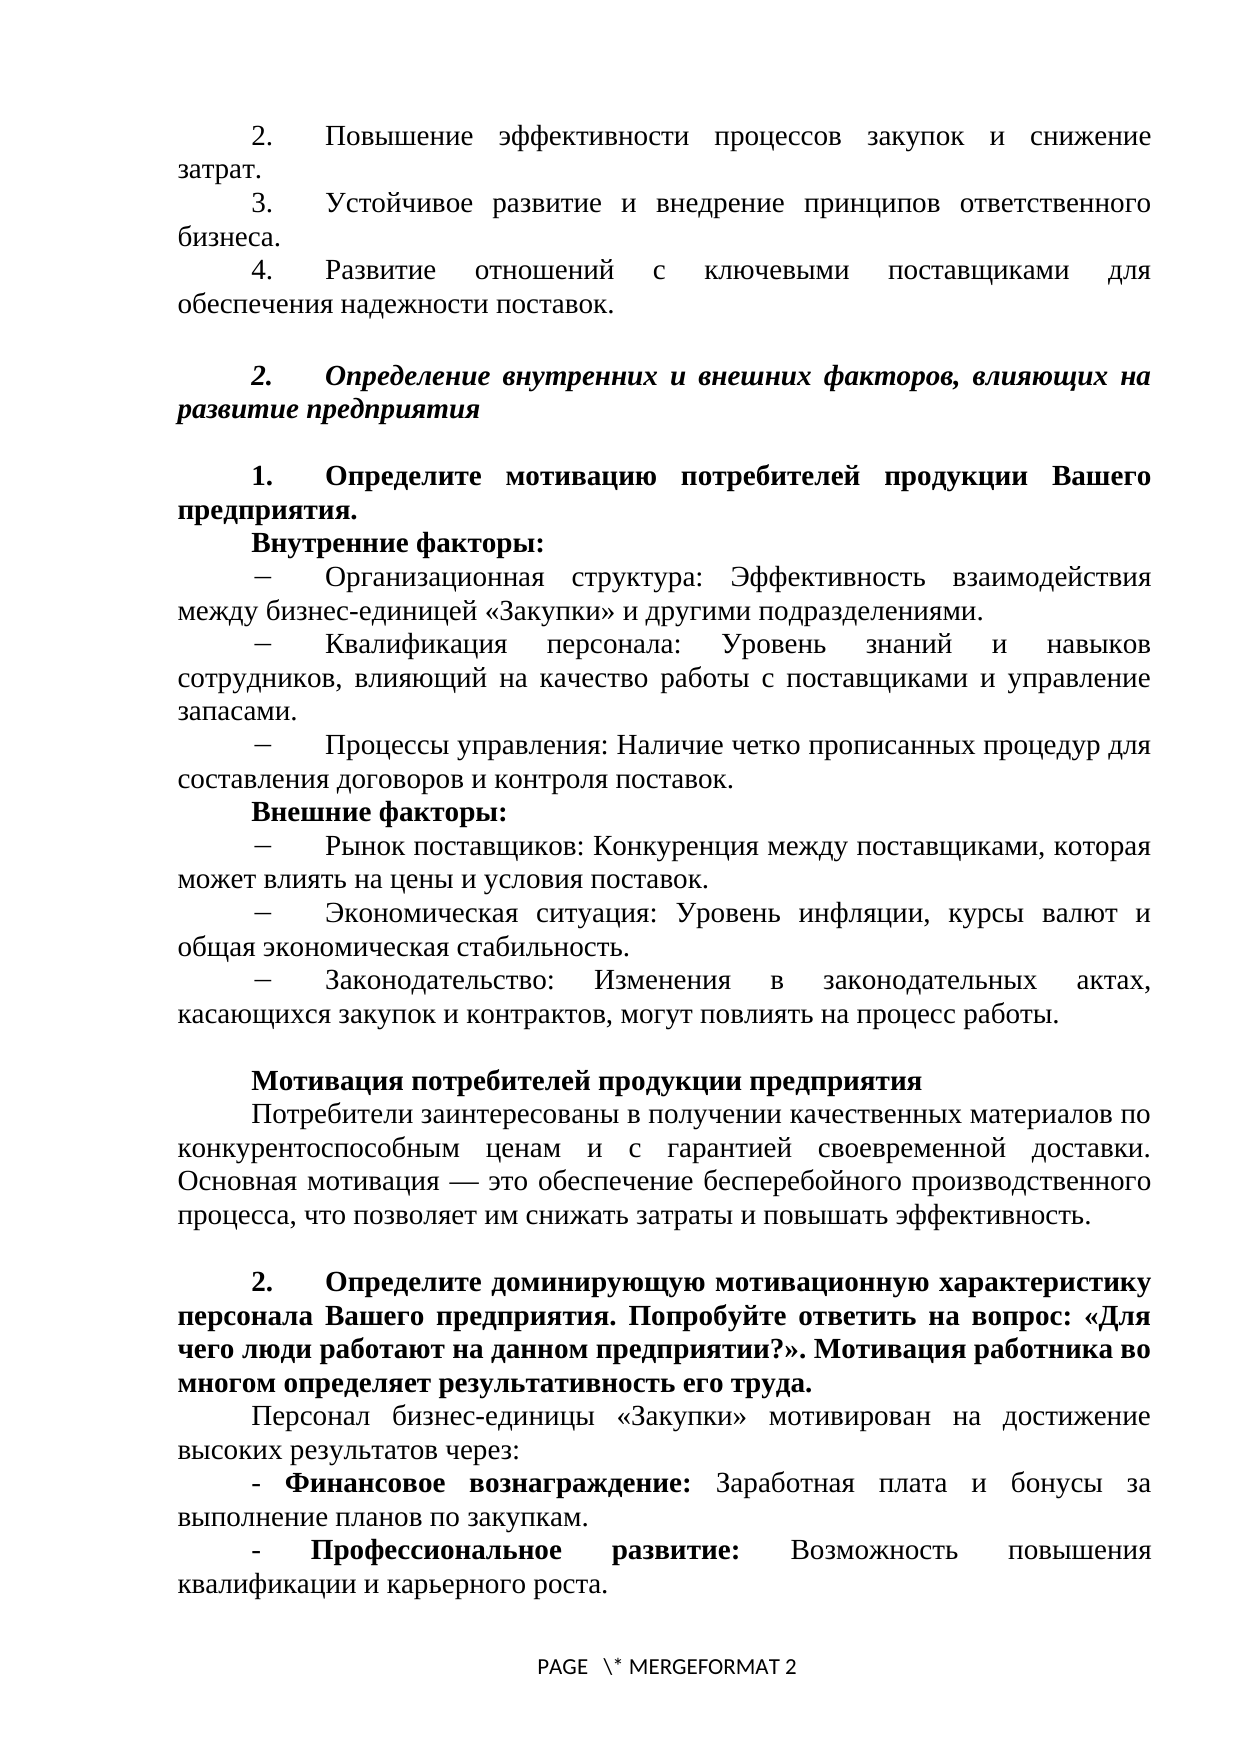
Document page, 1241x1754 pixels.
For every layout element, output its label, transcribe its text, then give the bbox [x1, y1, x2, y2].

list Потребители заинтересованы в получении качественных материалов по конкурентоспособным ценам и с гарантией своевременной доставки. Основная мотивация — это обеспечение бесперебойного производственного процесса, что позволяет им снижать затраты и повышать эффективность. [177, 1096, 1152, 1231]
list Внешние факторы: [177, 794, 1152, 828]
list Рынок поставщиков: Конкуренция между поставщиками, которая может влиять на цены и условия поставок. [177, 828, 1152, 895]
list - Профессиональное развитие: Возможность повышения квалификации и карьерного роста. [177, 1532, 1152, 1599]
list Повышение эффективности процессов закупок и снижение затрат. [177, 118, 1152, 185]
list Организационная структура: Эффективность взаимодействия между бизнес-единицей «Закупки» и другими подразделениями. [177, 559, 1152, 626]
list Мотивация потребителей продукции предприятия [177, 1063, 1152, 1096]
list Развитие отношений с ключевыми поставщиками для обеспечения надежности поставок. [177, 252, 1152, 319]
list Экономическая ситуация: Уровень инфляции, курсы валют и общая экономическая стабильность. [177, 895, 1152, 962]
list Квалификация персонала: Уровень знаний и навыков сотрудников, влияющий на качество работы с поставщиками и управление запасами. [177, 626, 1152, 727]
list Процессы управления: Наличие четко прописанных процедур для составления договоров и контроля поставок. [177, 727, 1152, 794]
list Определите доминирующую мотивационную характеристику персонала Вашего предприятия. Попробуйте ответить на вопрос: «Для чего люди работают на данном предприятии?». Мотивация работника во многом определяет результативность его труда. [177, 1264, 1152, 1398]
list Устойчивое развитие и внедрение принципов ответственного бизнеса. [177, 185, 1152, 252]
list Законодательство: Изменения в законодательных актах, касающихся закупок и контрактов, могут повлиять на процесс работы. [177, 962, 1152, 1029]
list Внутренние факторы: [251, 526, 1152, 559]
list - Финансовое вознаграждение: Заработная плата и бонусы за выполнение планов по закупкам. [177, 1465, 1152, 1532]
list Определите мотивацию потребителей продукции Вашего предприятия. [177, 458, 1152, 526]
list Персонал бизнес-единицы «Закупки» мотивирован на достижение высоких результатов через: [177, 1398, 1152, 1465]
list Определение внутренних и внешних факторов, влияющих на развитие предприятия [177, 358, 1152, 425]
